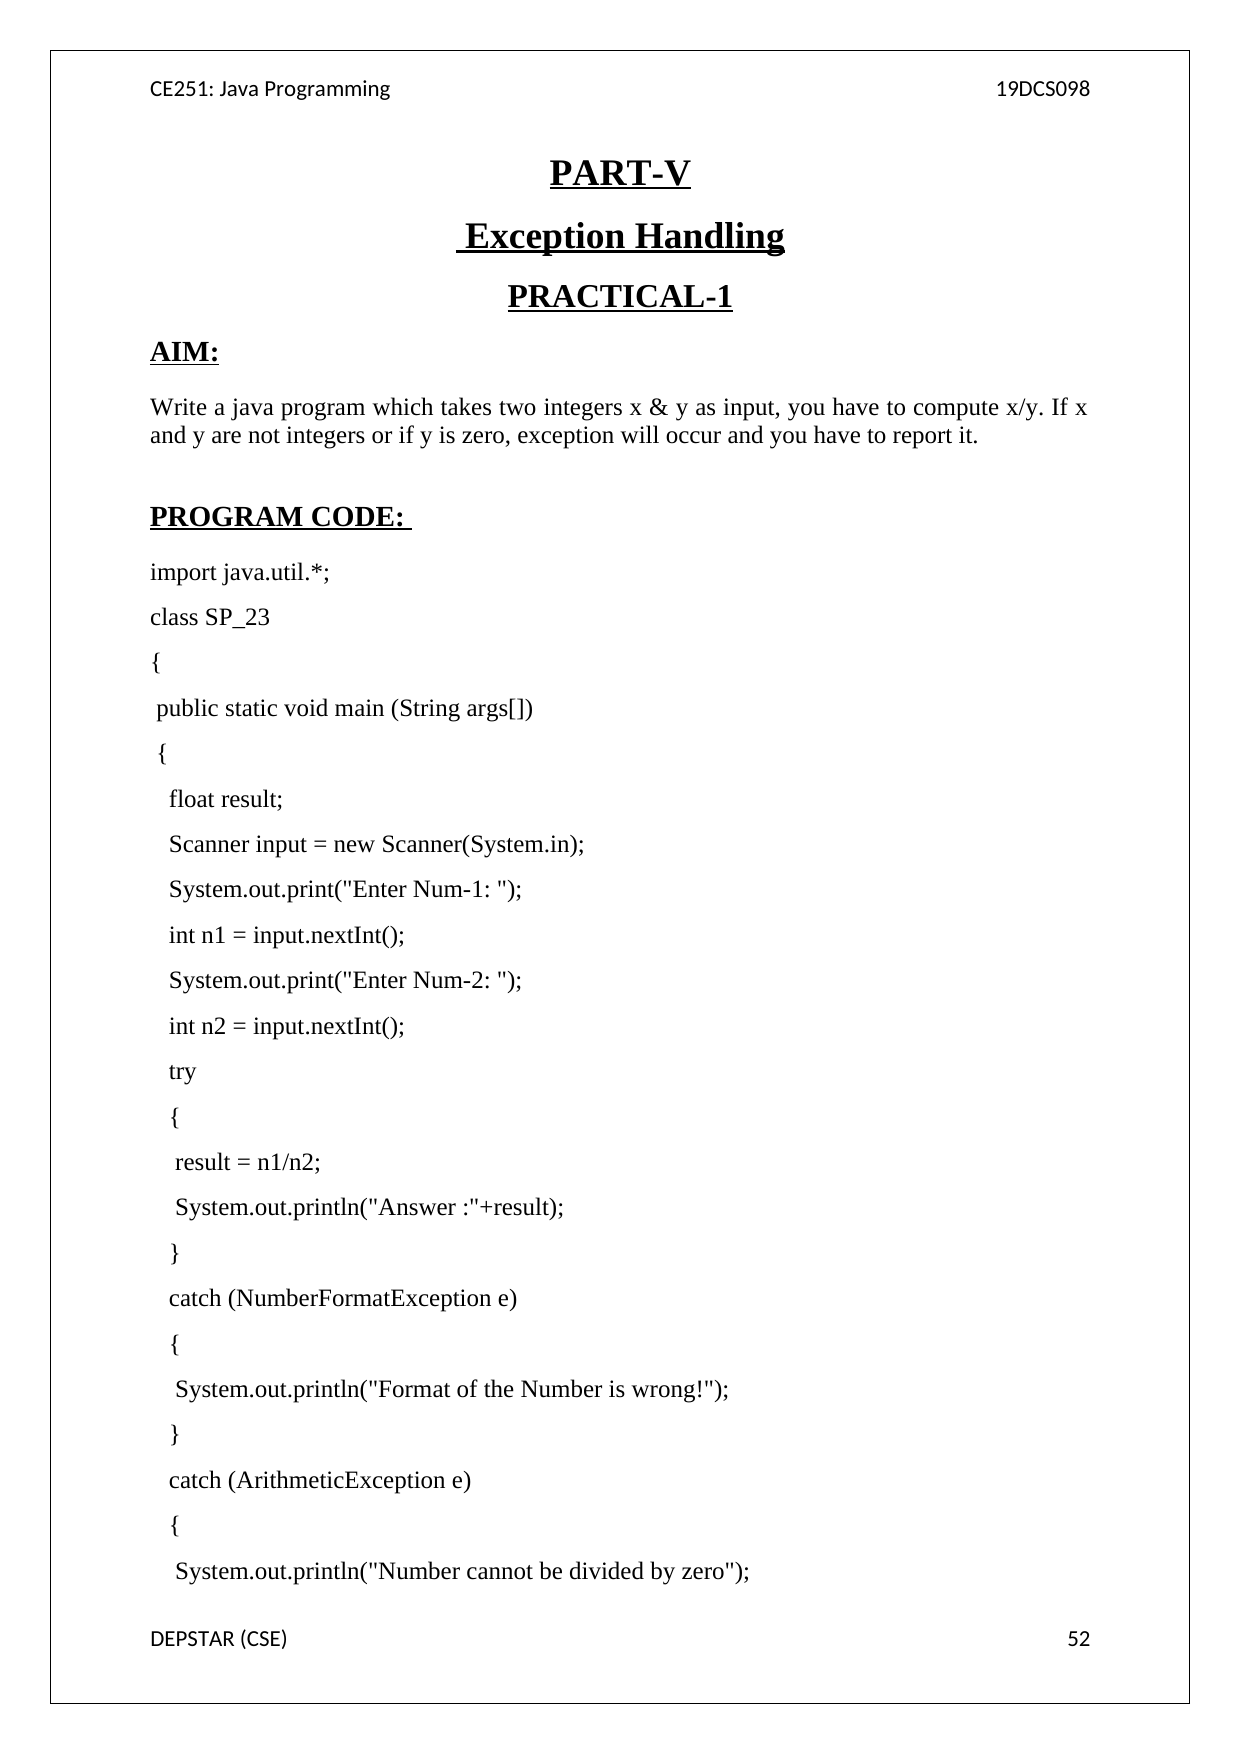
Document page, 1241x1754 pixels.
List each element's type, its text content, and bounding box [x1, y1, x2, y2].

text result = n1/n2; [150, 1147, 1090, 1176]
text import java.util.*; [150, 557, 1090, 585]
text { [150, 1510, 1090, 1539]
text Scanner input = new Scanner(System.in); [150, 829, 1090, 858]
text AIM: [149, 334, 1090, 368]
text System.out.print("Enter Num-2: "); [150, 965, 1090, 994]
text class SP_23 [150, 602, 1090, 631]
text PROGRAM CODE: [149, 499, 1090, 533]
text System.out.println("Answer :"+result); [150, 1192, 1090, 1221]
text System.out.println("Number cannot be divided by zero"); [150, 1556, 1090, 1584]
text catch (NumberFormatException e) [150, 1283, 1090, 1312]
text { [150, 647, 1090, 676]
text catch (ArithmeticException e) [150, 1465, 1090, 1494]
text { [150, 738, 1090, 767]
text PART-V [150, 150, 1090, 193]
text System.out.print("Enter Num-1: "); [150, 874, 1090, 903]
text PRACTICAL-1 [150, 276, 1090, 315]
text Write a java program which takes two integers x & y as input, you have to compute x/y. If x and y are not integers or if y is zero, exception will occur and you have to report it. [150, 392, 1090, 449]
text System.out.println("Format of the Number is wrong!"); [150, 1374, 1090, 1403]
text { [150, 1102, 1090, 1130]
text Exception Handling [150, 213, 1090, 256]
text { [150, 1329, 1090, 1357]
text int n1 = input.nextInt(); [150, 920, 1090, 949]
text int n2 = input.nextInt(); [150, 1011, 1090, 1039]
text try [150, 1056, 1090, 1085]
text } [150, 1419, 1090, 1448]
text public static void main (String args[]) [150, 693, 1090, 722]
text } [150, 1238, 1090, 1267]
text float result; [150, 784, 1090, 812]
